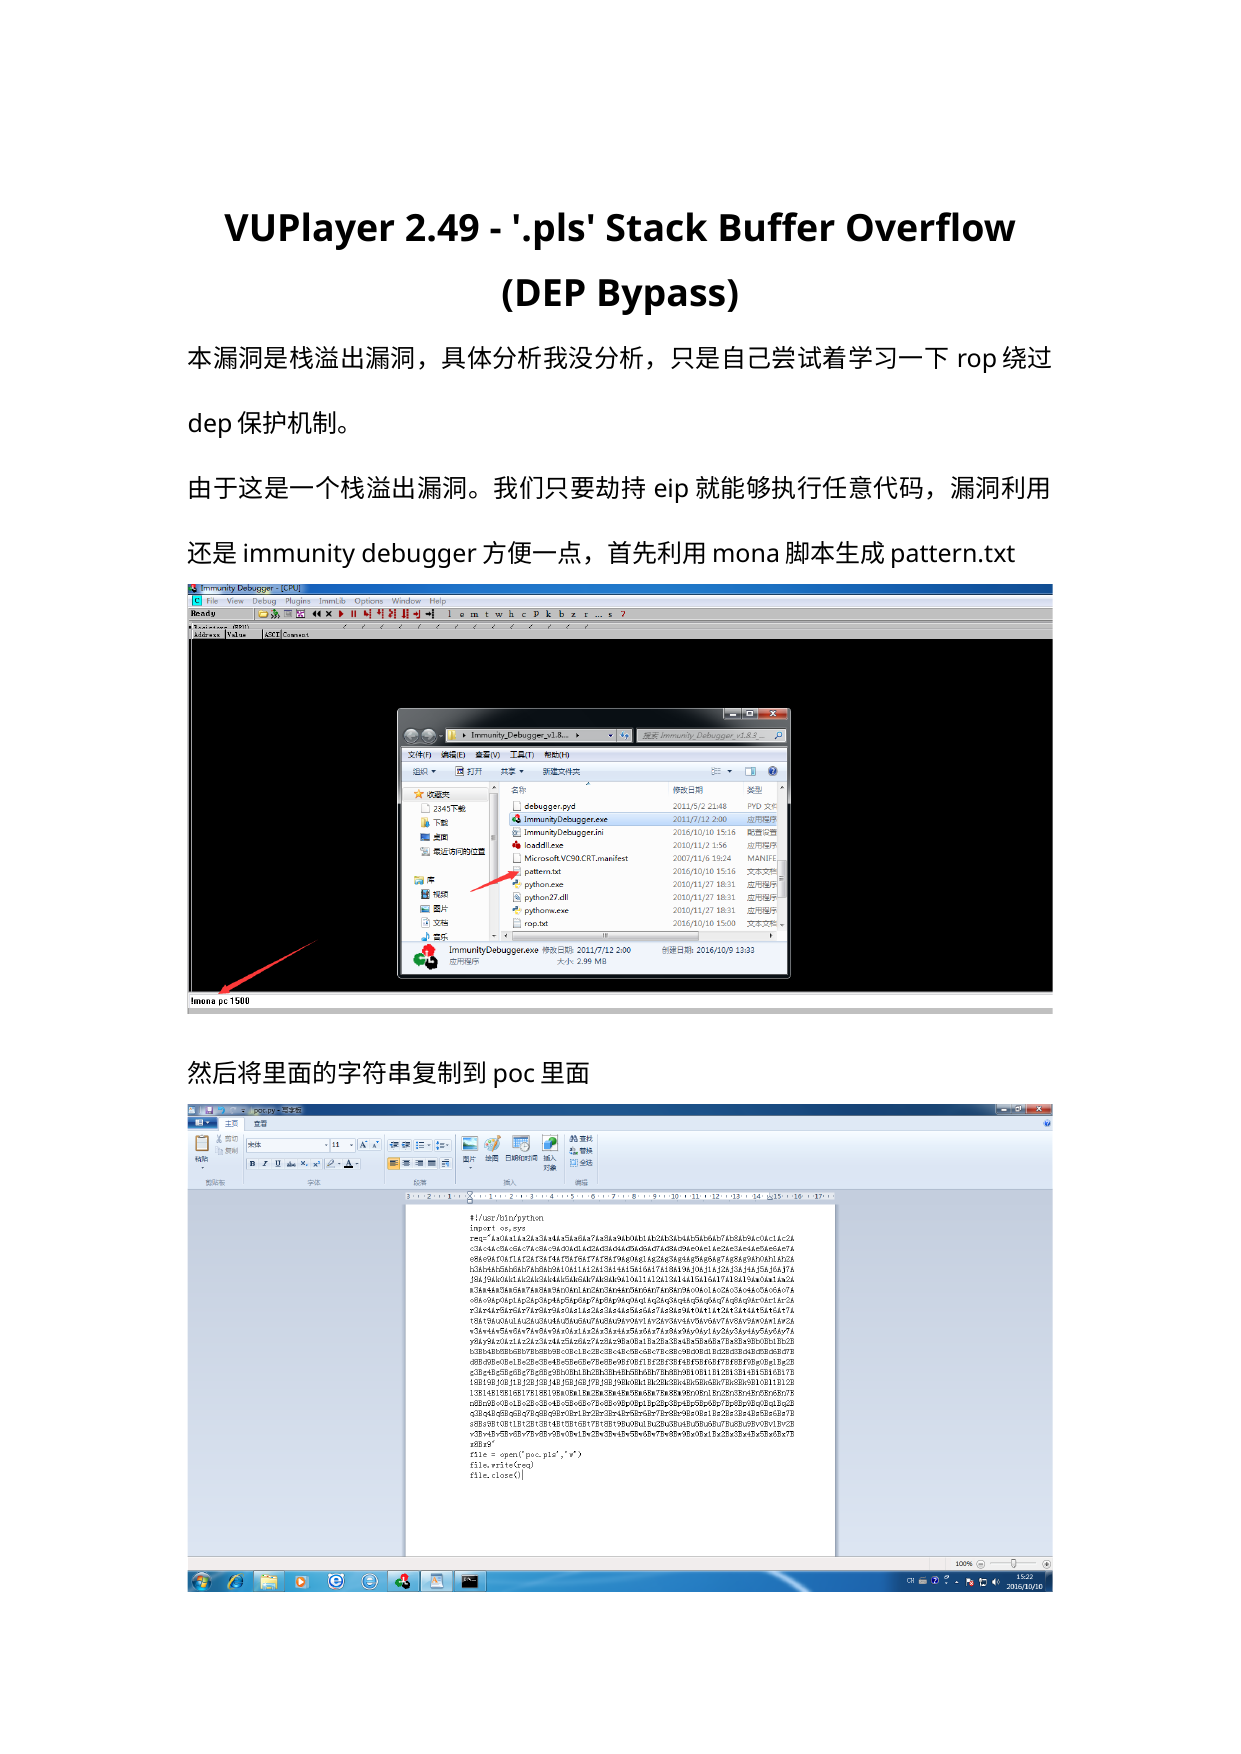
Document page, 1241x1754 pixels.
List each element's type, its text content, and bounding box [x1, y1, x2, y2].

picture [187, 584, 1053, 1014]
picture [187, 1104, 1053, 1592]
text 本漏洞是栈溢出漏洞，具体分析我没分析，只是自己尝试着学习一下rop绕过dep保护机制。 [187, 324, 1053, 454]
text VUPlayer 2.49 - '.pls' Stack Buffer Overflow (DEP Bypass) [187, 194, 1053, 324]
text 然后将里面的字符串复制到poc里面 [187, 1039, 1053, 1104]
text 由于这是一个栈溢出漏洞。我们只要劫持eip就能够执行任意代码，漏洞利用还是immunity debugger方便一点，首先利用mona脚本生成pattern.txt [187, 454, 1053, 584]
